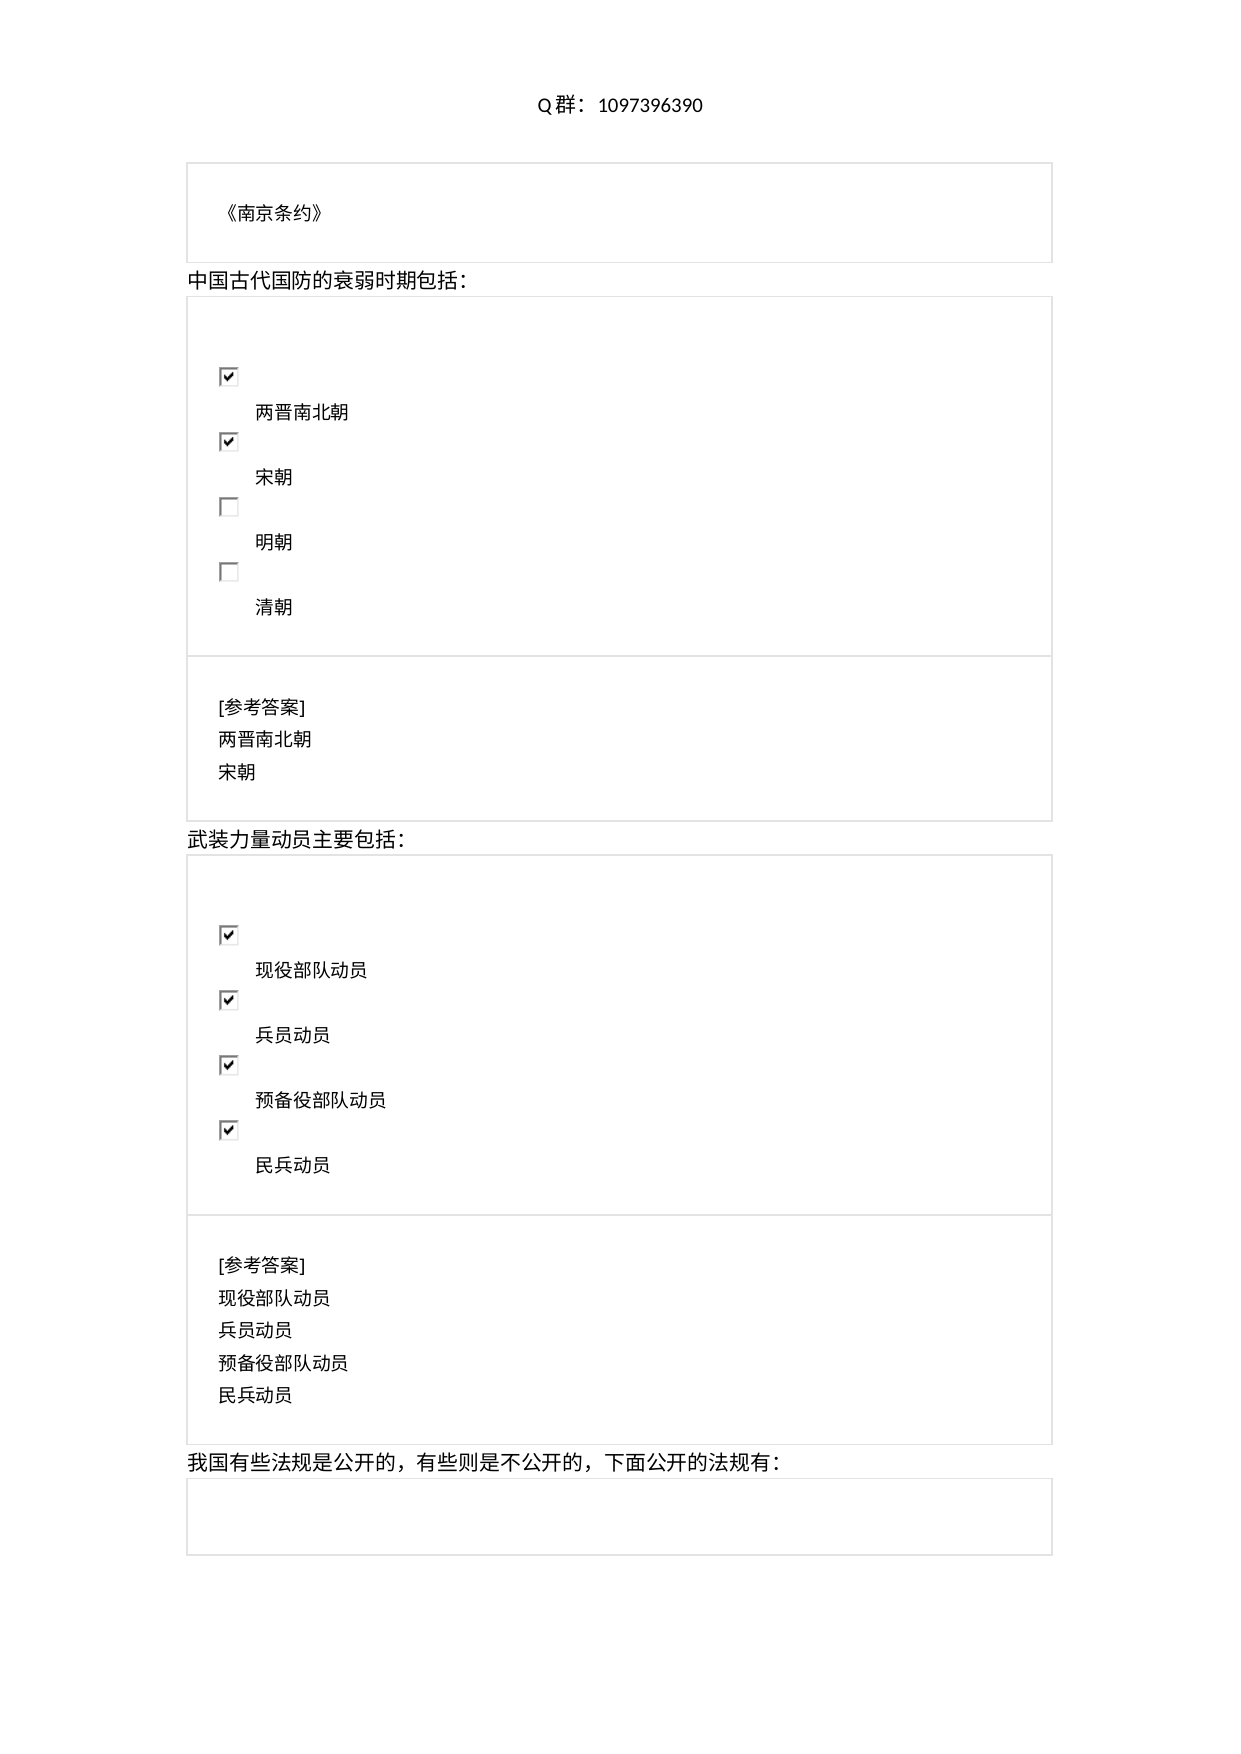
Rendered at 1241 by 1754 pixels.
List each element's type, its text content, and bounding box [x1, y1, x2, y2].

text 我国有些法规是公开的，有些则是不公开的，下面公开的法规有： [187, 1445, 1053, 1478]
table_cell [参考答案] 现役部队动员 兵员动员 预备役部队动员 民兵动员 [188, 1216, 1051, 1443]
table_cell [参考答案] 两晋南北朝 宋朝 [188, 657, 1051, 820]
table_header 两晋南北朝 宋朝 明朝 清朝 [188, 297, 1051, 655]
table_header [188, 1479, 1051, 1554]
table_cell [参考答案] 《南京条约》 [188, 164, 1051, 262]
text 中国古代国防的衰弱时期包括： [187, 263, 1053, 296]
text 武装力量动员主要包括： [187, 822, 1053, 854]
table_header 现役部队动员 兵员动员 预备役部队动员 民兵动员 [188, 856, 1051, 1214]
